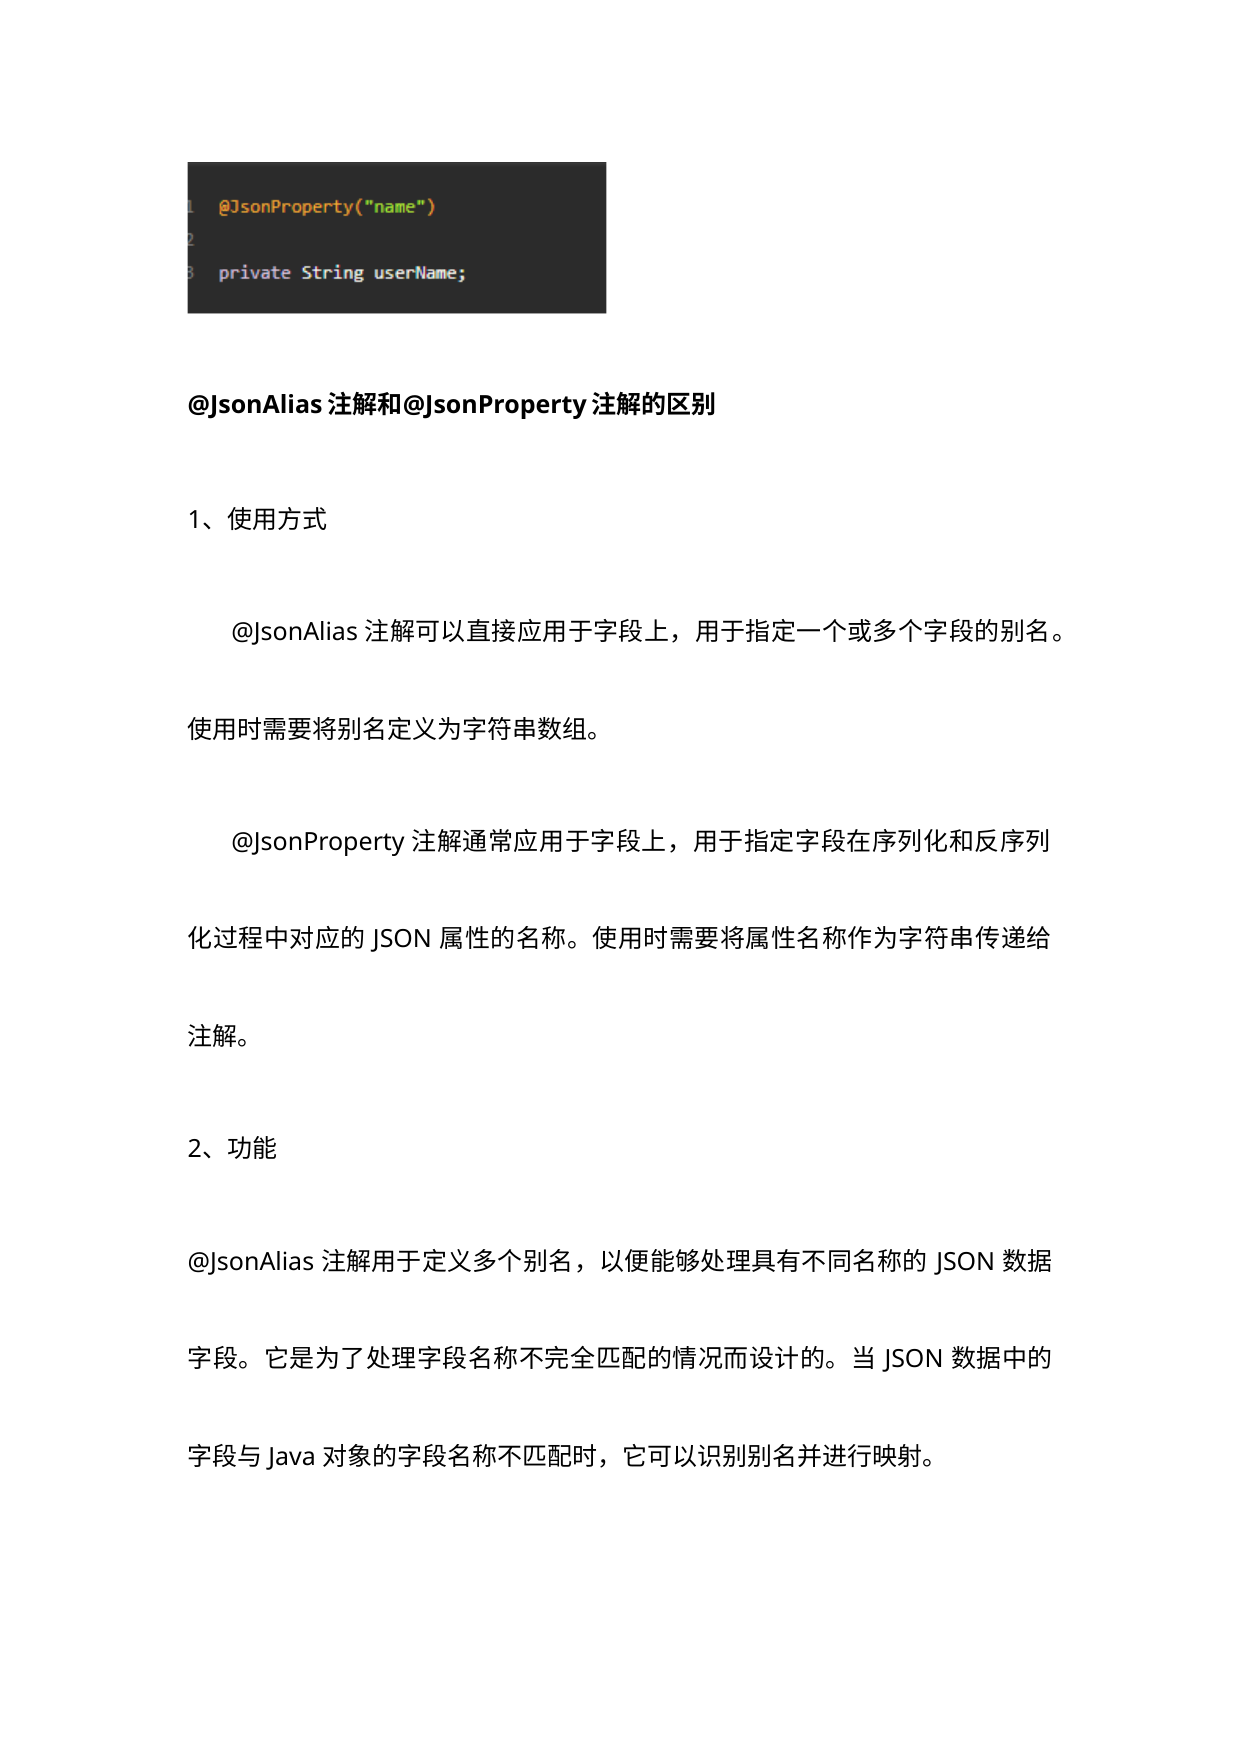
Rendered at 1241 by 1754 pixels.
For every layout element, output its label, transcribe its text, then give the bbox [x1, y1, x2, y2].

text @JsonAlias 注解可以直接应用于字段上，用于指定一个或多个字段的别名。使用时需要将别名定义为字符串数组。 [187, 597, 1053, 760]
subtitle @JsonAlias注解和@JsonProperty注解的区别 [187, 371, 1053, 436]
text 1、使用方式 [187, 485, 1053, 550]
picture [187, 162, 607, 320]
text 2、功能 [187, 1114, 1053, 1179]
text @JsonProperty 注解通常应用于字段上，用于指定字段在序列化和反序列化过程中对应的 JSON 属性的名称。使用时需要将属性名称作为字符串传递给注解。 [187, 807, 1053, 1067]
text @JsonAlias 注解用于定义多个别名，以便能够处理具有不同名称的 JSON 数据字段。它是为了处理字段名称不完全匹配的情况而设计的。当 JSON 数据中的字段与 Java 对象的字段名称不匹配时，它可以识别别名并进行映射。 [187, 1227, 1053, 1487]
